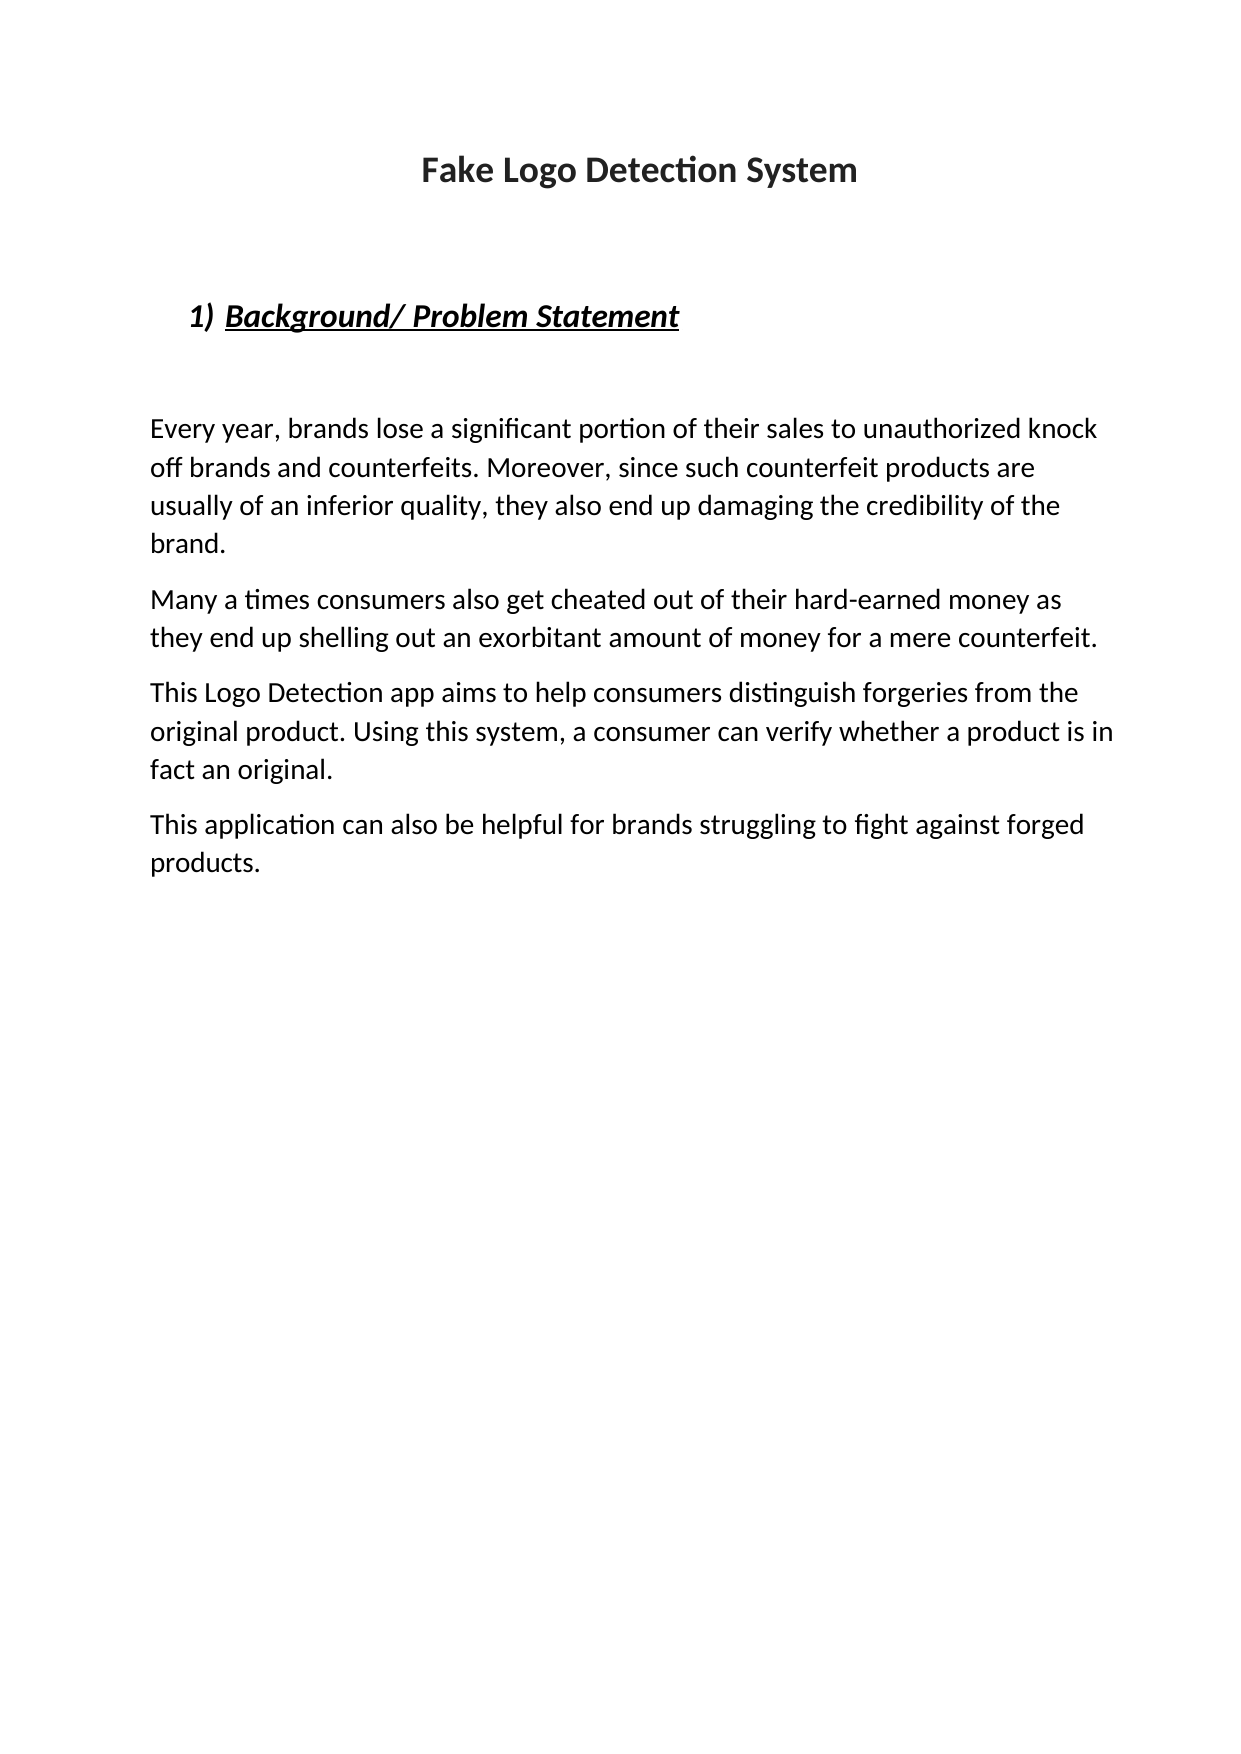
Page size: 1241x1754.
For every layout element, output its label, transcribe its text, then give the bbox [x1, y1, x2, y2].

subtitle Background/ Problem Statement [187, 295, 1128, 335]
text Fake Logo Detection System [362, 146, 1128, 192]
text This application can also be helpful for brands struggling to fight against forged products. [150, 806, 1113, 880]
text Many a times consumers also get cheated out of their hard-earned money as they end up shelling out an exorbitant amount of money for a mere counterfeit. [150, 581, 1113, 655]
text Every year, brands lose a significant portion of their sales to unauthorized knock off brands and counterfeits. Moreover, since such counterfeit products are usually of an inferior quality, they also end up damaging the credibility of the brand. [150, 410, 1098, 561]
text This Logo Detection app aims to help consumers distinguish forgeries from the original product. Using this system, a consumer can verify whether a product is in fact an original. [150, 674, 1128, 787]
